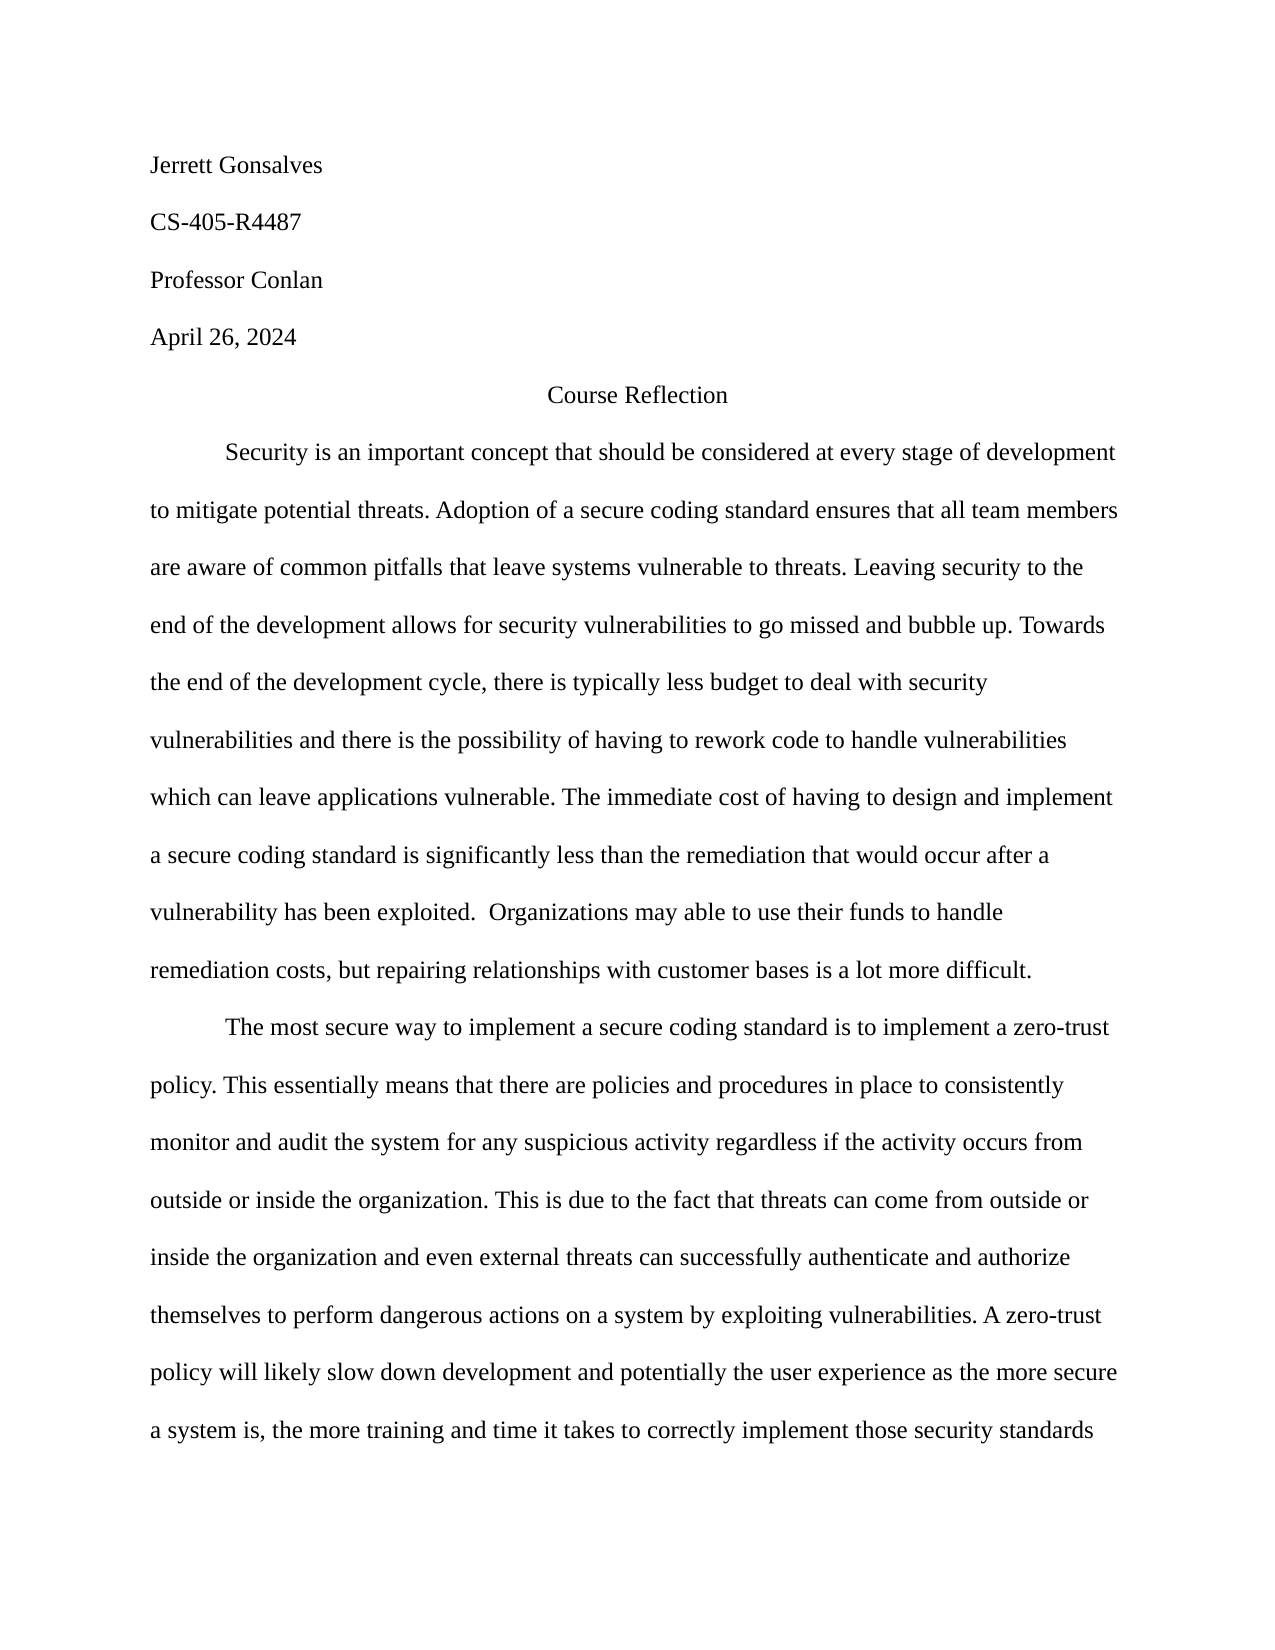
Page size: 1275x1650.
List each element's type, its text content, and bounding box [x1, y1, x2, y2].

text Professor Conlan [150, 265, 1125, 294]
text April 26, 2024 [150, 322, 1125, 351]
text Course Reflection [150, 380, 1125, 409]
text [150, 1012, 1125, 1444]
text CS-405-R4487 [150, 207, 1125, 236]
text Security is an important concept that should be considered at every stage of development to mitigate potential threats. Adoption of a secure coding standard ensures that all team members are aware of common pitfalls that leave systems vulnerable to threats. Leaving security to the end of the development allows for security vulnerabilities to go missed and bubble up. Towards the end of the development cycle, there is typically less budget to deal with security vulnerabilities and there is the possibility of having to rework code to handle vulnerabilities which can leave applications vulnerable. The immediate cost of having to design and implement a secure coding standard is significantly less than the remediation that would occur after a vulnerability has been exploited. Organizations may able to use their funds to handle remediation costs, but repairing relationships with customer bases is a lot more difficult. [150, 437, 1125, 984]
text Jerrett Gonsalves [150, 150, 1125, 179]
